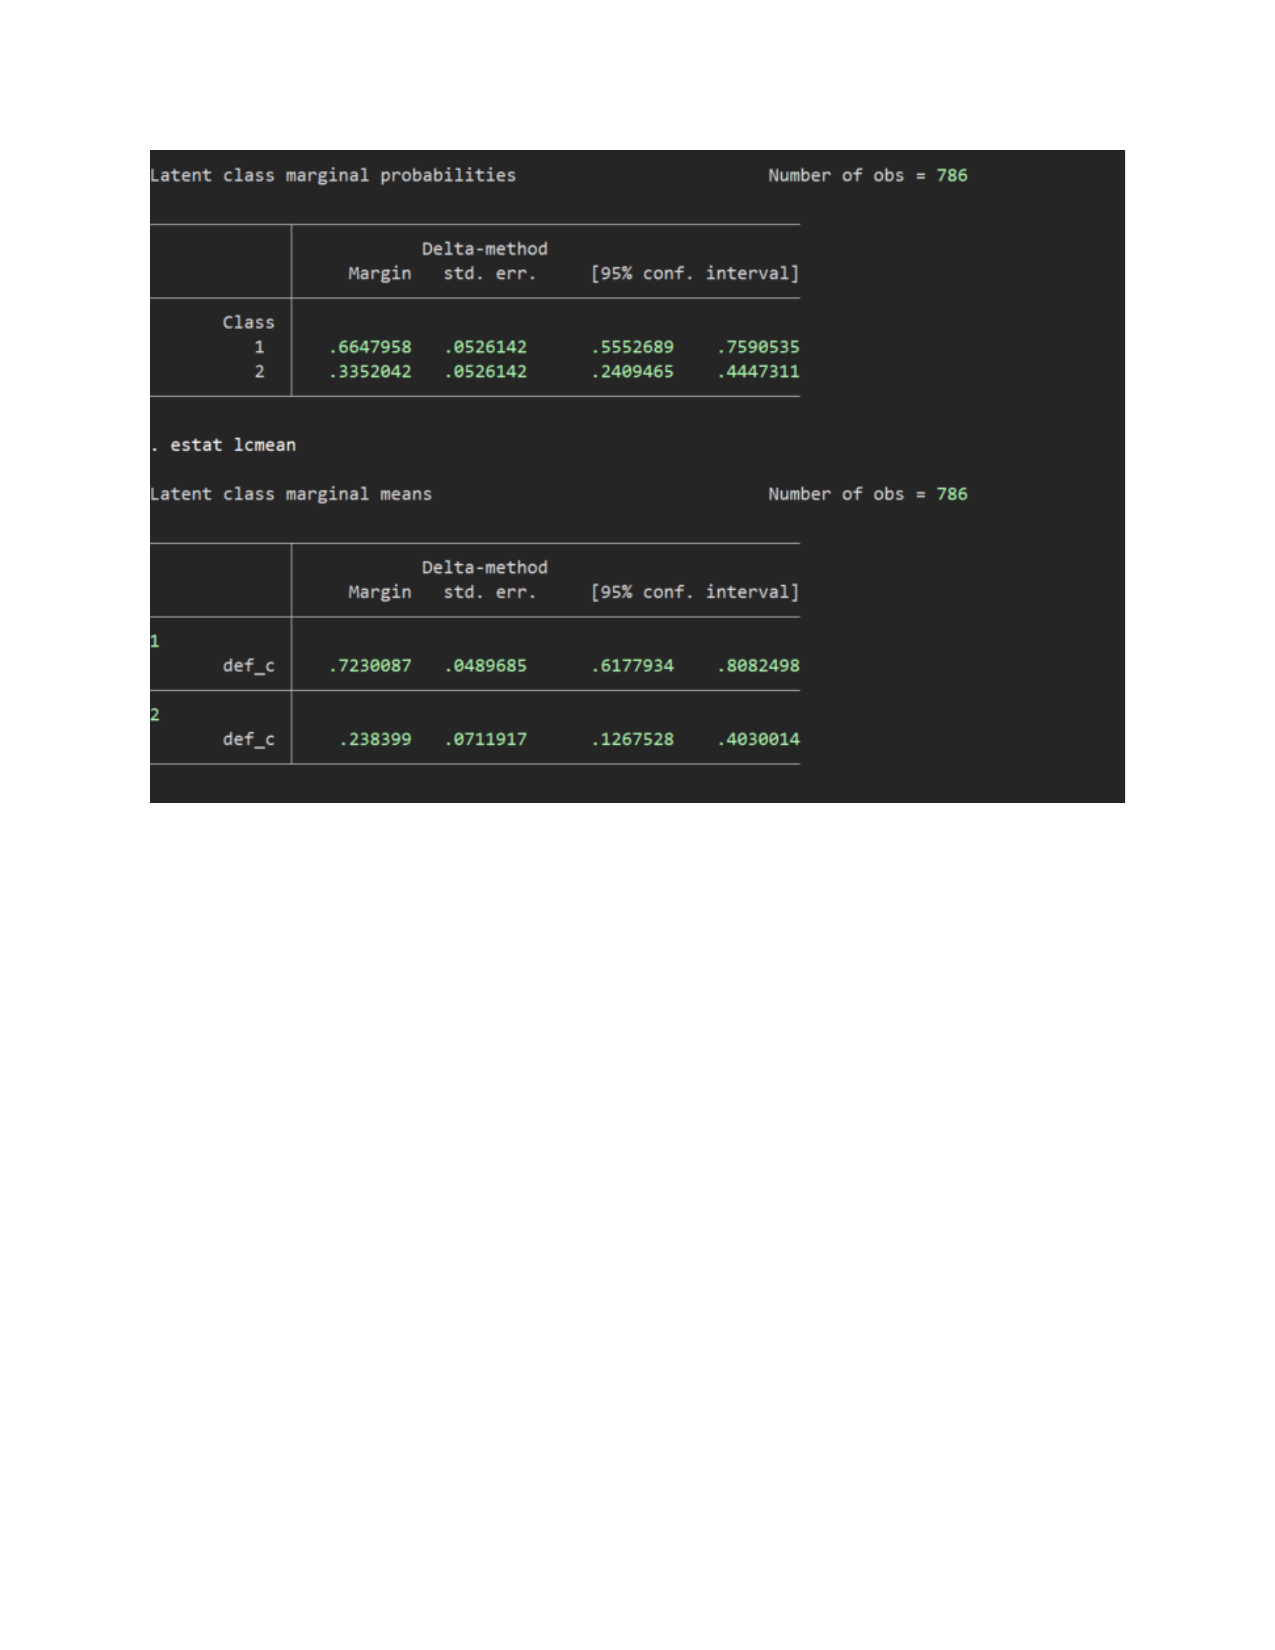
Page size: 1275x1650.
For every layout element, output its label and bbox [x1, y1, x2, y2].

picture [150, 150, 1125, 803]
